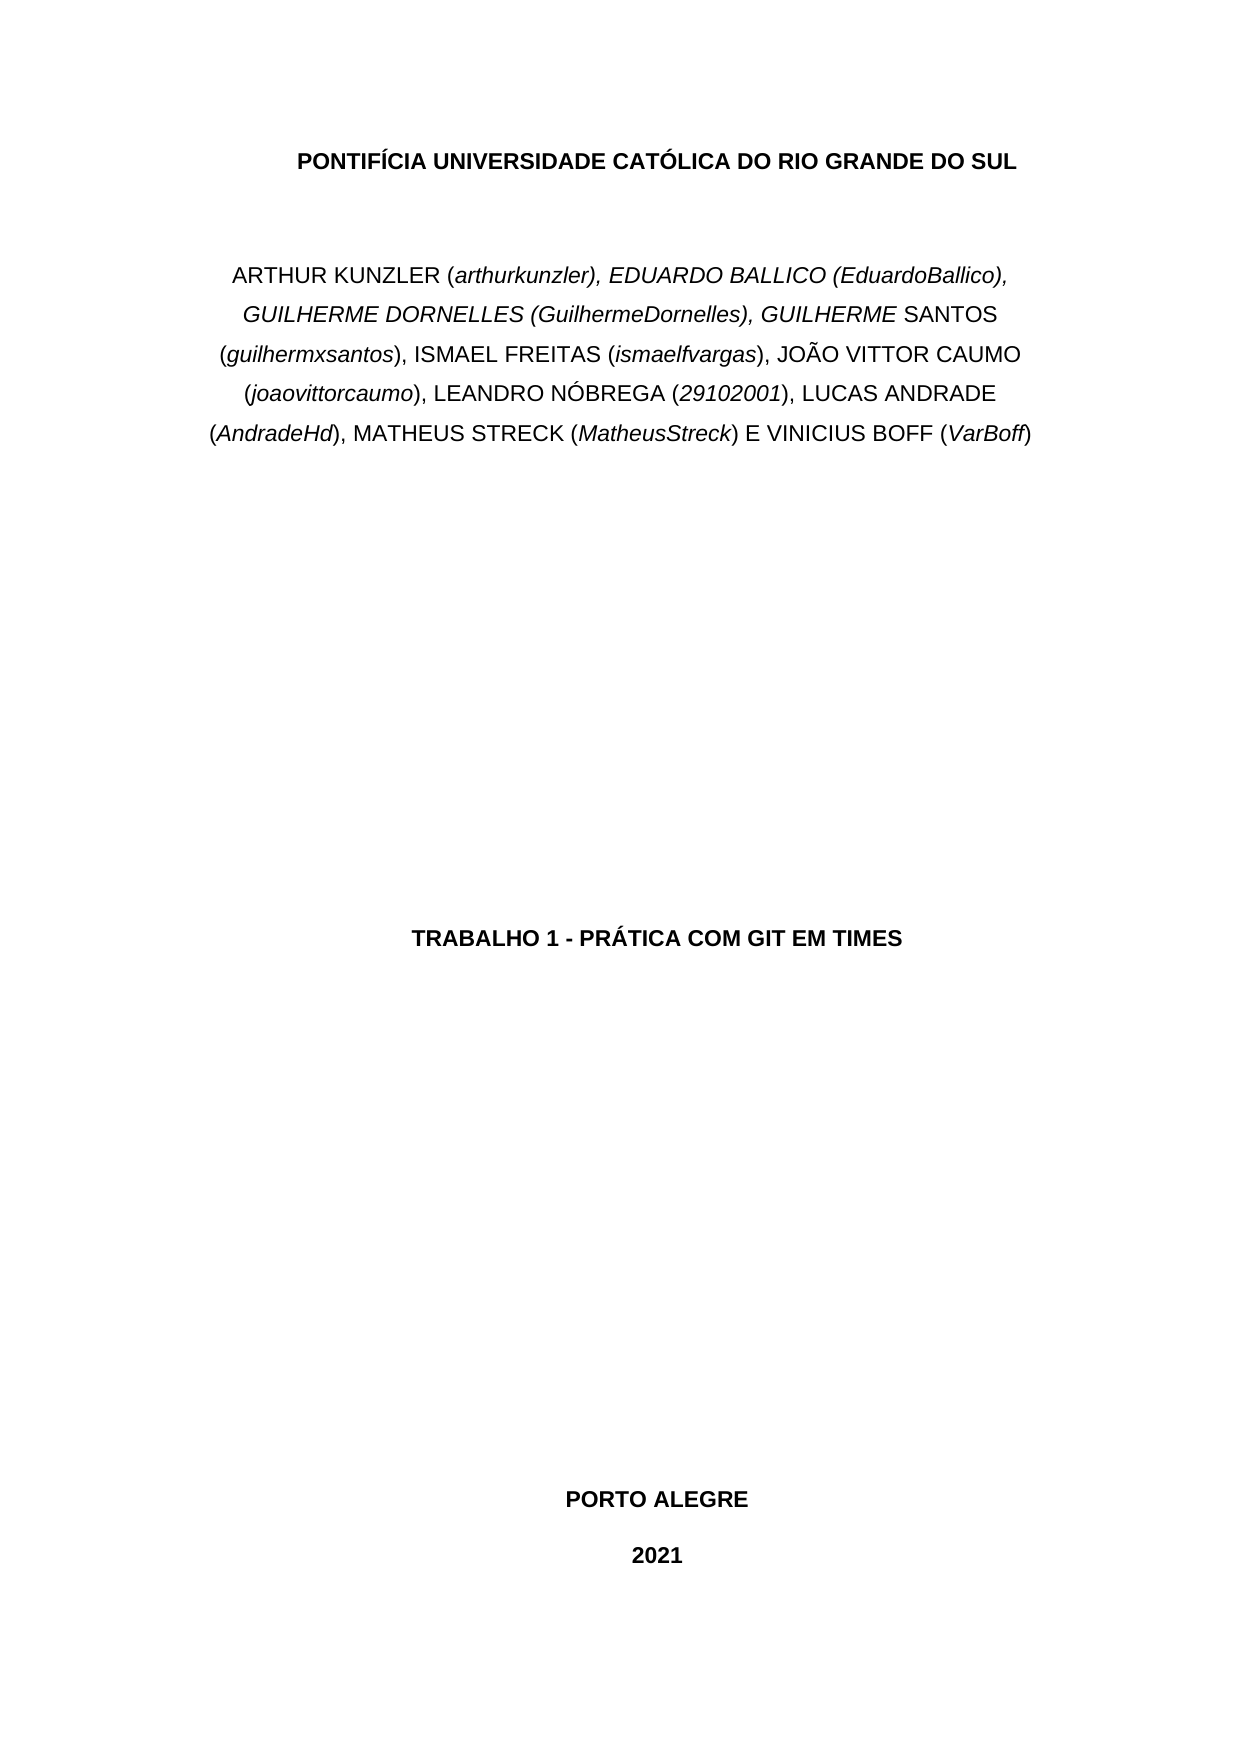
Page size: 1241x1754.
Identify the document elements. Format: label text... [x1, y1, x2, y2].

text 2021 [177, 1542, 1063, 1569]
text TRABALHO 1 - PRÁTICA COM GIT EM TIMES [177, 925, 1063, 951]
text PONTIFÍCIA UNIVERSIDADE CATÓLICA DO RIO GRANDE DO SUL [177, 148, 1063, 174]
text ARTHUR KUNZLER (arthurkunzler), EDUARDO BALLICO (EduardoBallico), GUILHERME DORNELLES (GuilhermeDornelles), GUILHERME SANTOS (guilhermxsantos), ISMAEL FREITAS (ismaelfvargas), JOÃO VITTOR CAUMO (joaovittorcaumo), LEANDRO NÓBREGA (29102001), LUCAS ANDRADE (AndradeHd), MATHEUS STRECK (MatheusStreck) E VINICIUS BOFF (VarBoff) [177, 262, 1063, 446]
text PORTO ALEGRE [177, 1486, 1063, 1513]
